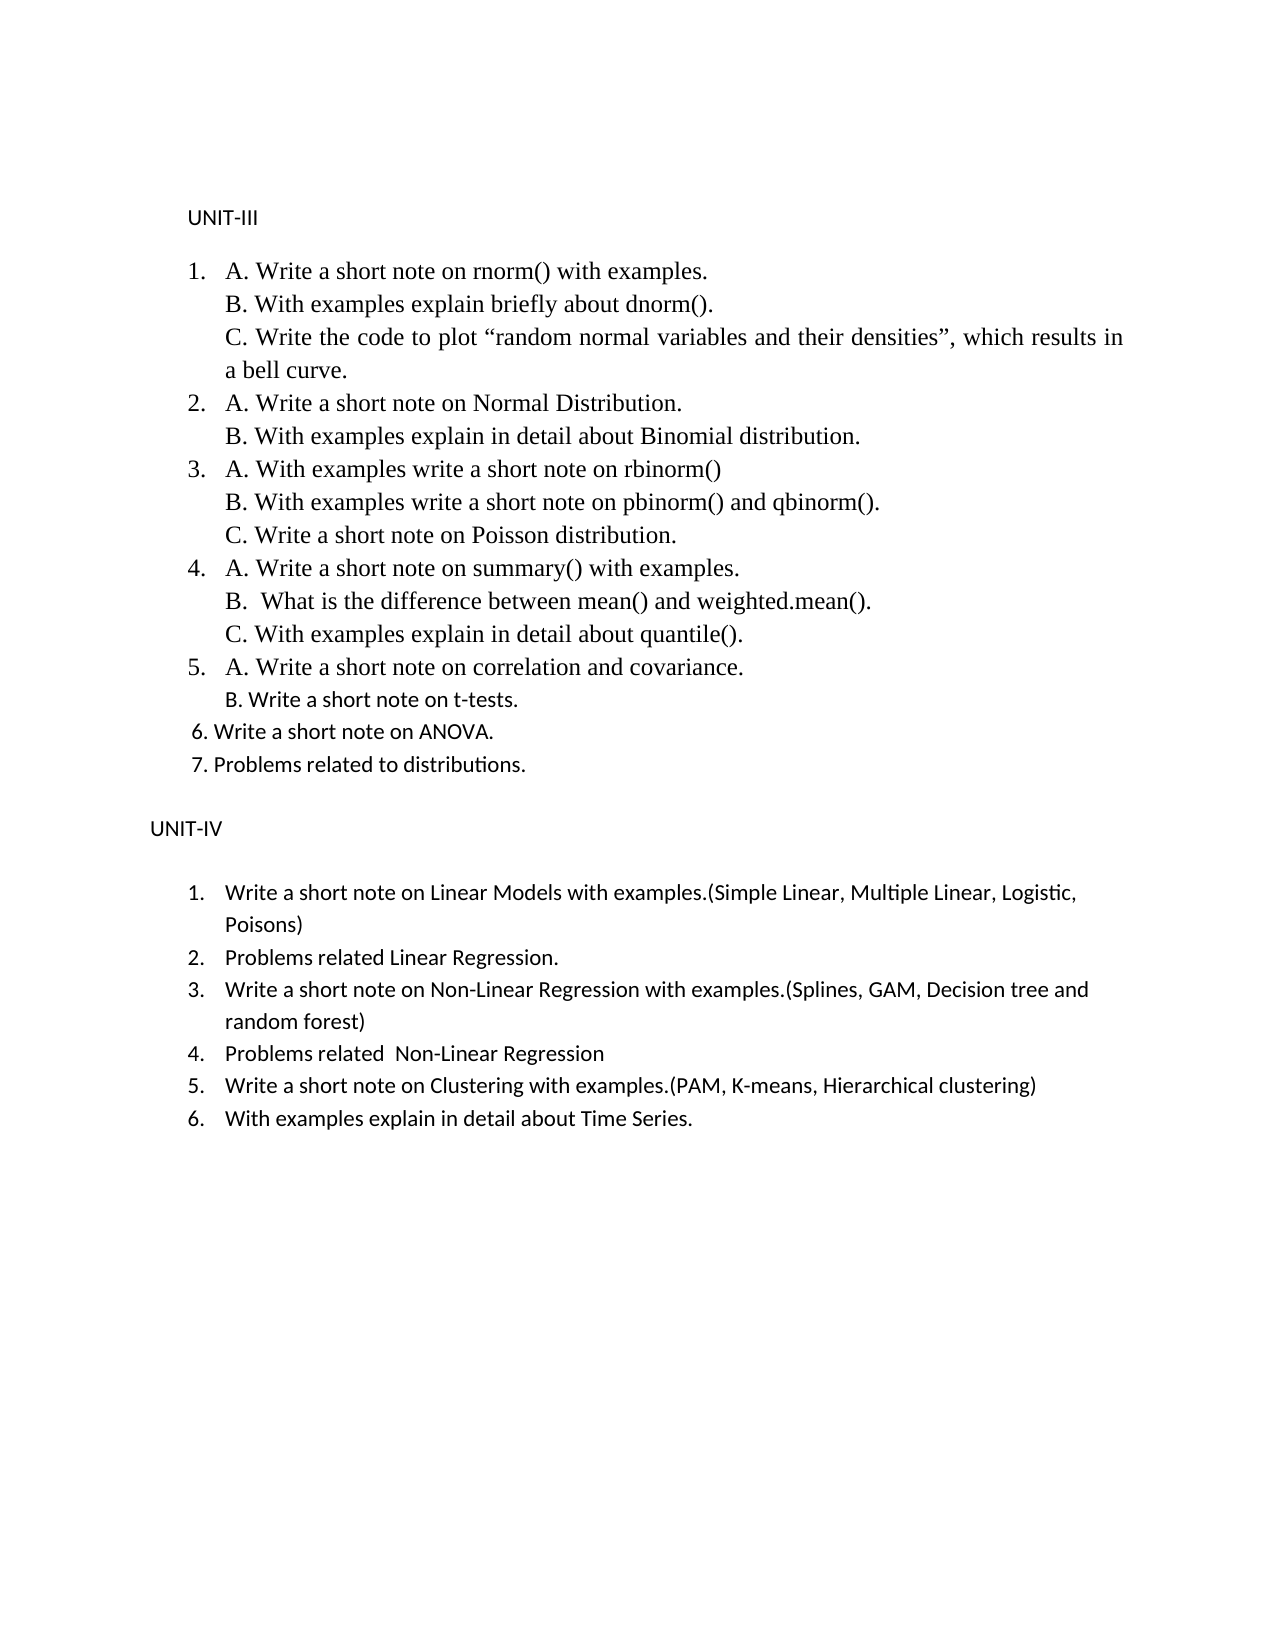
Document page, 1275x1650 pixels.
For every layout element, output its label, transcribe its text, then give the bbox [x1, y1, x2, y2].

list B. With examples write a short note on pbinorm() and qbinorm(). [225, 487, 1125, 516]
list A. Write a short note on correlation and covariance. [187, 652, 1125, 681]
list Write a short note on Linear Models with examples.(Simple Linear, Multiple Linear, Logistic, Poisons) [187, 878, 1125, 939]
list Write a short note on Non-Linear Regression with examples.(Splines, GAM, Decision tree and random forest) [187, 975, 1125, 1035]
list A. Write a short note on Normal Distribution. [187, 388, 1125, 417]
list With examples explain in detail about Time Series. [187, 1104, 1125, 1132]
list B. With examples explain in detail about Binomial distribution. [225, 421, 1125, 450]
list C. Write a short note on Poisson distribution. [225, 520, 1125, 549]
list B. With examples explain briefly about dnorm(). [225, 289, 1125, 318]
list B. What is the difference between mean() and weighted.mean(). [225, 586, 1125, 615]
list A. With examples write a short note on rbinorm() [187, 454, 1125, 483]
list Problems related Non-Linear Regression [187, 1039, 1125, 1067]
list B. Write a short note on t-tests. [225, 685, 1125, 713]
list A. Write a short note on summary() with examples. [187, 553, 1125, 582]
text 6. Write a short note on ANOVA. [150, 717, 1125, 746]
list C. Write the code to plot “random normal variables and their densities”, which results in a bell curve. [225, 322, 1125, 384]
text UNIT-III [187, 203, 1125, 231]
text 7. Problems related to distributions. [150, 750, 1125, 778]
text UNIT-IV [150, 814, 1125, 842]
list C. With examples explain in detail about quantile(). [225, 619, 1125, 648]
list Write a short note on Clustering with examples.(PAM, K-means, Hierarchical clustering) [187, 1072, 1125, 1099]
list A. Write a short note on rnorm() with examples. [187, 256, 1125, 285]
list Problems related Linear Regression. [187, 943, 1125, 971]
